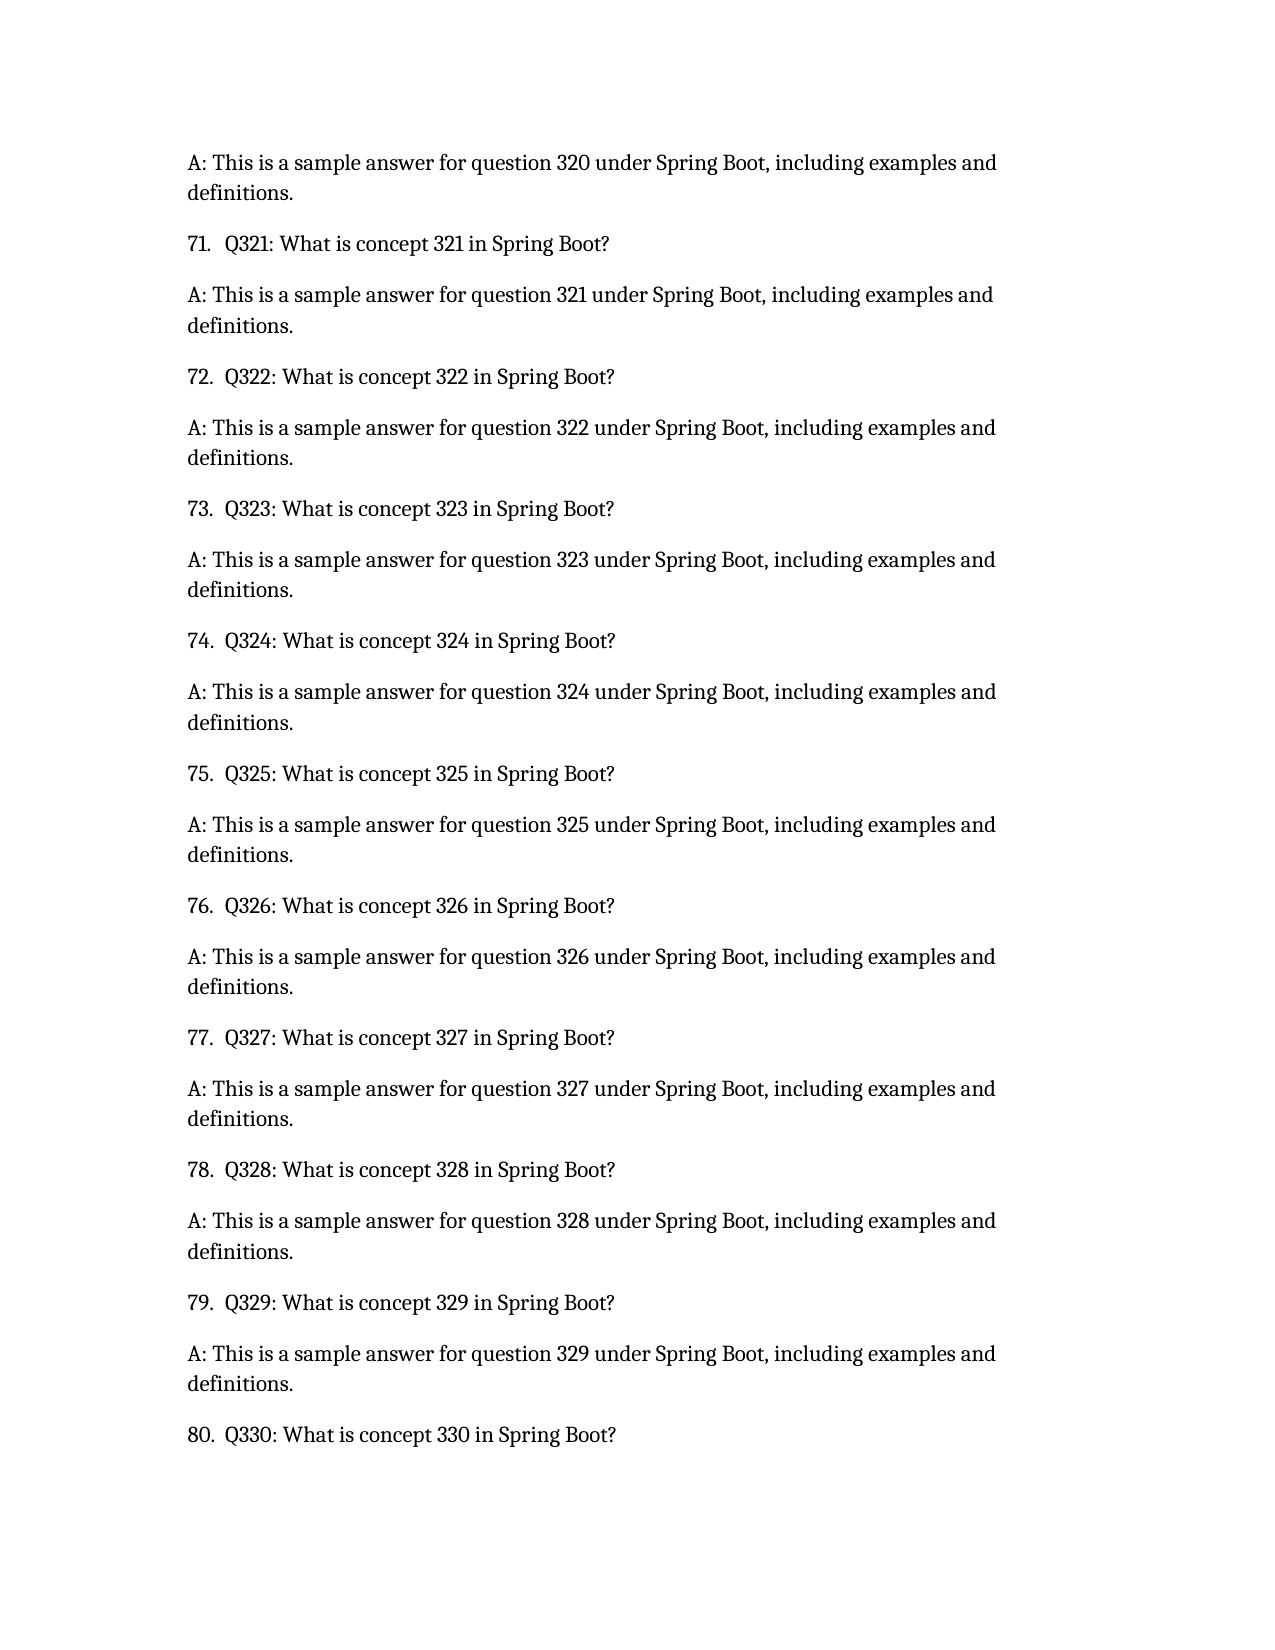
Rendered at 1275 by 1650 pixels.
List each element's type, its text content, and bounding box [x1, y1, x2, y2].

list Q324: What is concept 324 in Spring Boot? [187, 628, 1087, 654]
list Q330: What is concept 330 in Spring Boot? [187, 1422, 1087, 1448]
list Q323: What is concept 323 in Spring Boot? [187, 496, 1087, 522]
list Q329: What is concept 329 in Spring Boot? [187, 1289, 1087, 1316]
list Q325: What is concept 325 in Spring Boot? [187, 760, 1087, 787]
text A: This is a sample answer for question 327 under Spring Boot, including examples and definitions. [187, 1076, 1087, 1133]
list Q328: What is concept 328 in Spring Boot? [187, 1157, 1087, 1184]
text A: This is a sample answer for question 324 under Spring Boot, including examples and definitions. [187, 679, 1087, 736]
list Q321: What is concept 321 in Spring Boot? [187, 231, 1087, 258]
list Q327: What is concept 327 in Spring Boot? [187, 1025, 1087, 1051]
list Q326: What is concept 326 in Spring Boot? [187, 893, 1087, 919]
text A: This is a sample answer for question 329 under Spring Boot, including examples and definitions. [187, 1341, 1087, 1397]
text A: This is a sample answer for question 323 under Spring Boot, including examples and definitions. [187, 547, 1087, 603]
text A: This is a sample answer for question 326 under Spring Boot, including examples and definitions. [187, 944, 1087, 1000]
list Q322: What is concept 322 in Spring Boot? [187, 363, 1087, 390]
text A: This is a sample answer for question 320 under Spring Boot, including examples and definitions. [187, 150, 1087, 207]
text A: This is a sample answer for question 328 under Spring Boot, including examples and definitions. [187, 1208, 1087, 1265]
text A: This is a sample answer for question 325 under Spring Boot, including examples and definitions. [187, 811, 1087, 868]
text A: This is a sample answer for question 321 under Spring Boot, including examples and definitions. [187, 282, 1087, 339]
text A: This is a sample answer for question 322 under Spring Boot, including examples and definitions. [187, 414, 1087, 471]
